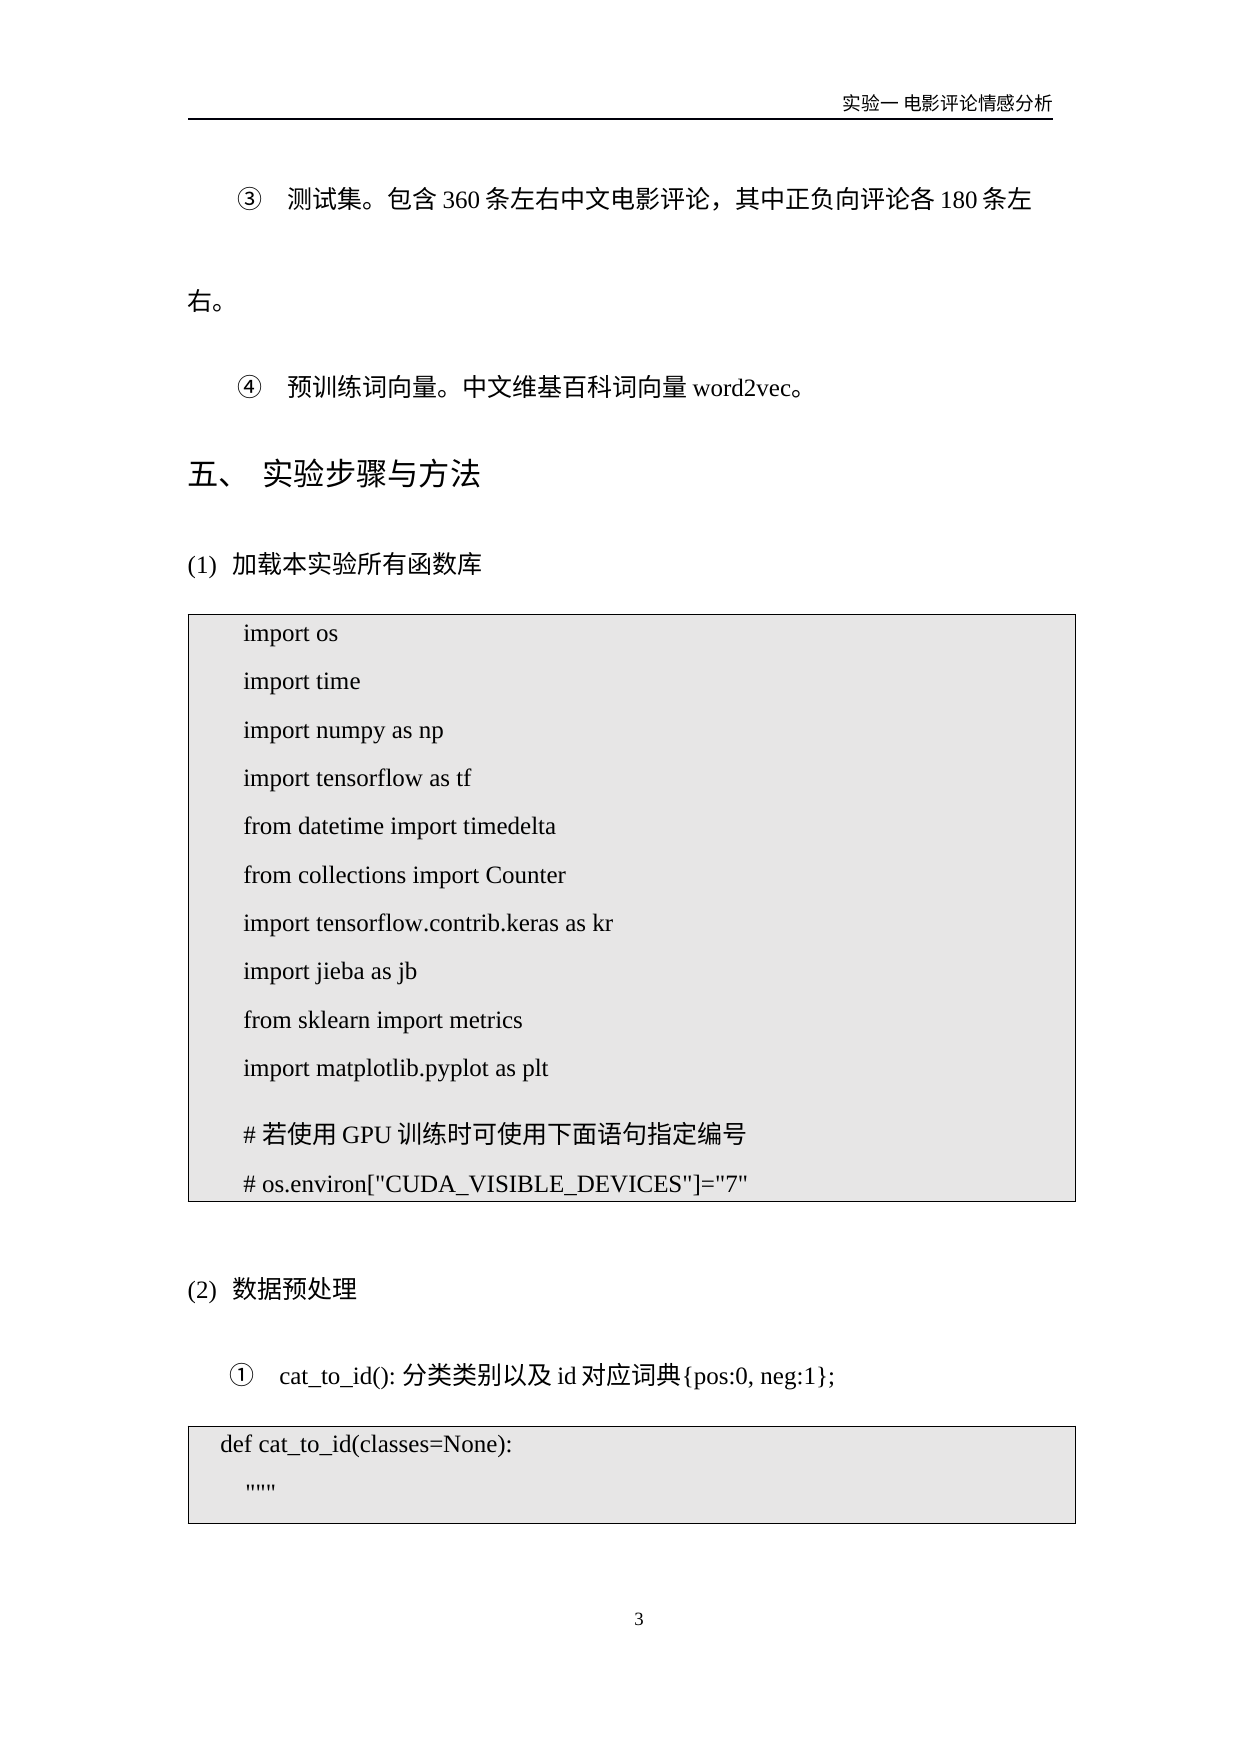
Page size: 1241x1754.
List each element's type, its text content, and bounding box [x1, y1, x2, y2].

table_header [189, 1427, 1075, 1523]
table_header import os import time import numpy as np import tensorflow as tf from datetime import timedelta from collections import Counter import tensorflow.contrib.keras as kr import jieba as jb from sklearn import metrics import matplotlib.pyplot as plt # 若使用GPU训练时可使用下面语句指定编号 # os.environ["CUDA_VISIBLE_DEVICES"]="7" [189, 615, 1075, 1201]
list 数据预处理 [187, 1253, 1053, 1321]
list cat_to_id(): 分类类别以及id对应词典{pos:0, neg:1}; [187, 1339, 1053, 1407]
list 实验步骤与方法 [187, 438, 1053, 506]
list 预训练词向量。中文维基百科词向量word2vec。 [187, 352, 1053, 420]
list 测试集。包含360条左右中文电影评论，其中正负向评论各180条左右。 [187, 164, 1053, 334]
list 加载本实验所有函数库 [187, 528, 1053, 596]
